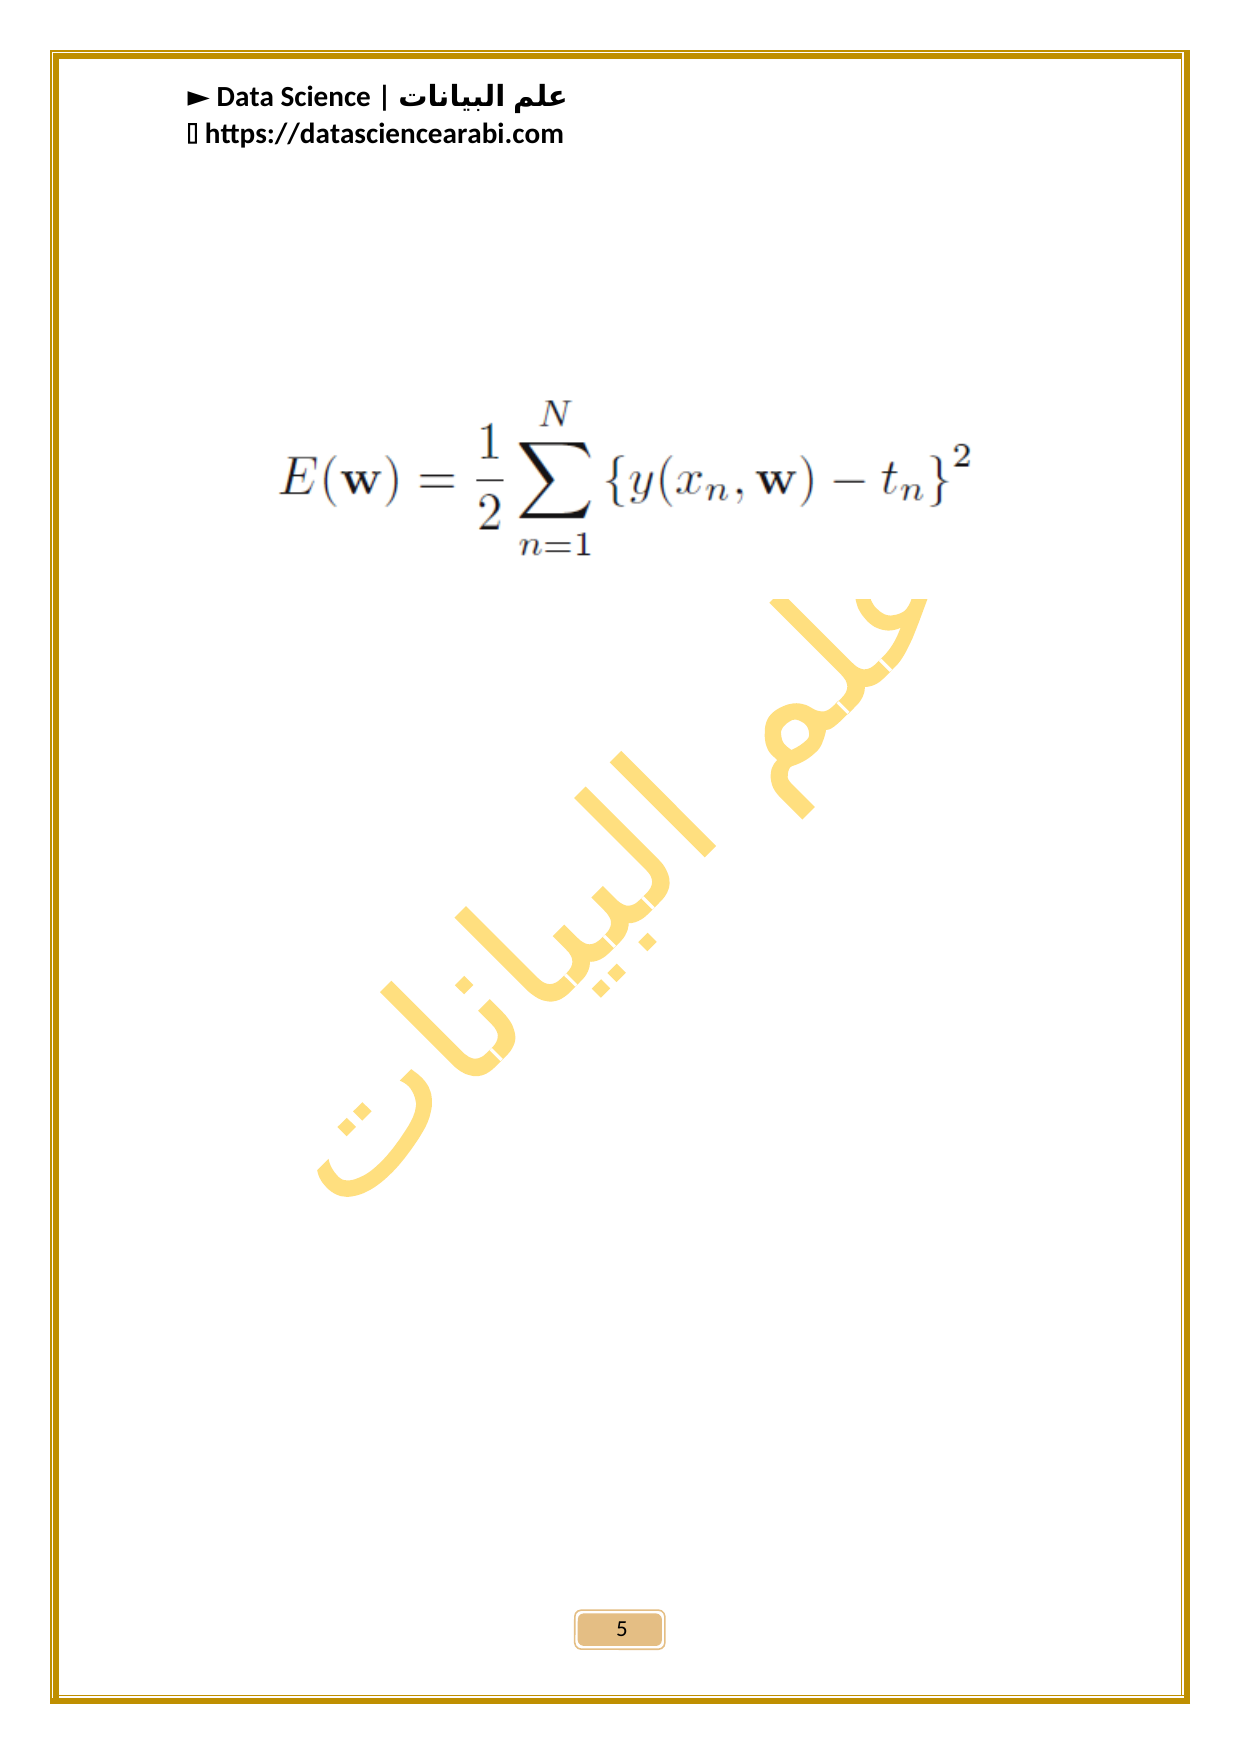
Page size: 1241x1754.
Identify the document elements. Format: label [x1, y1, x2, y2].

picture [241, 375, 999, 599]
